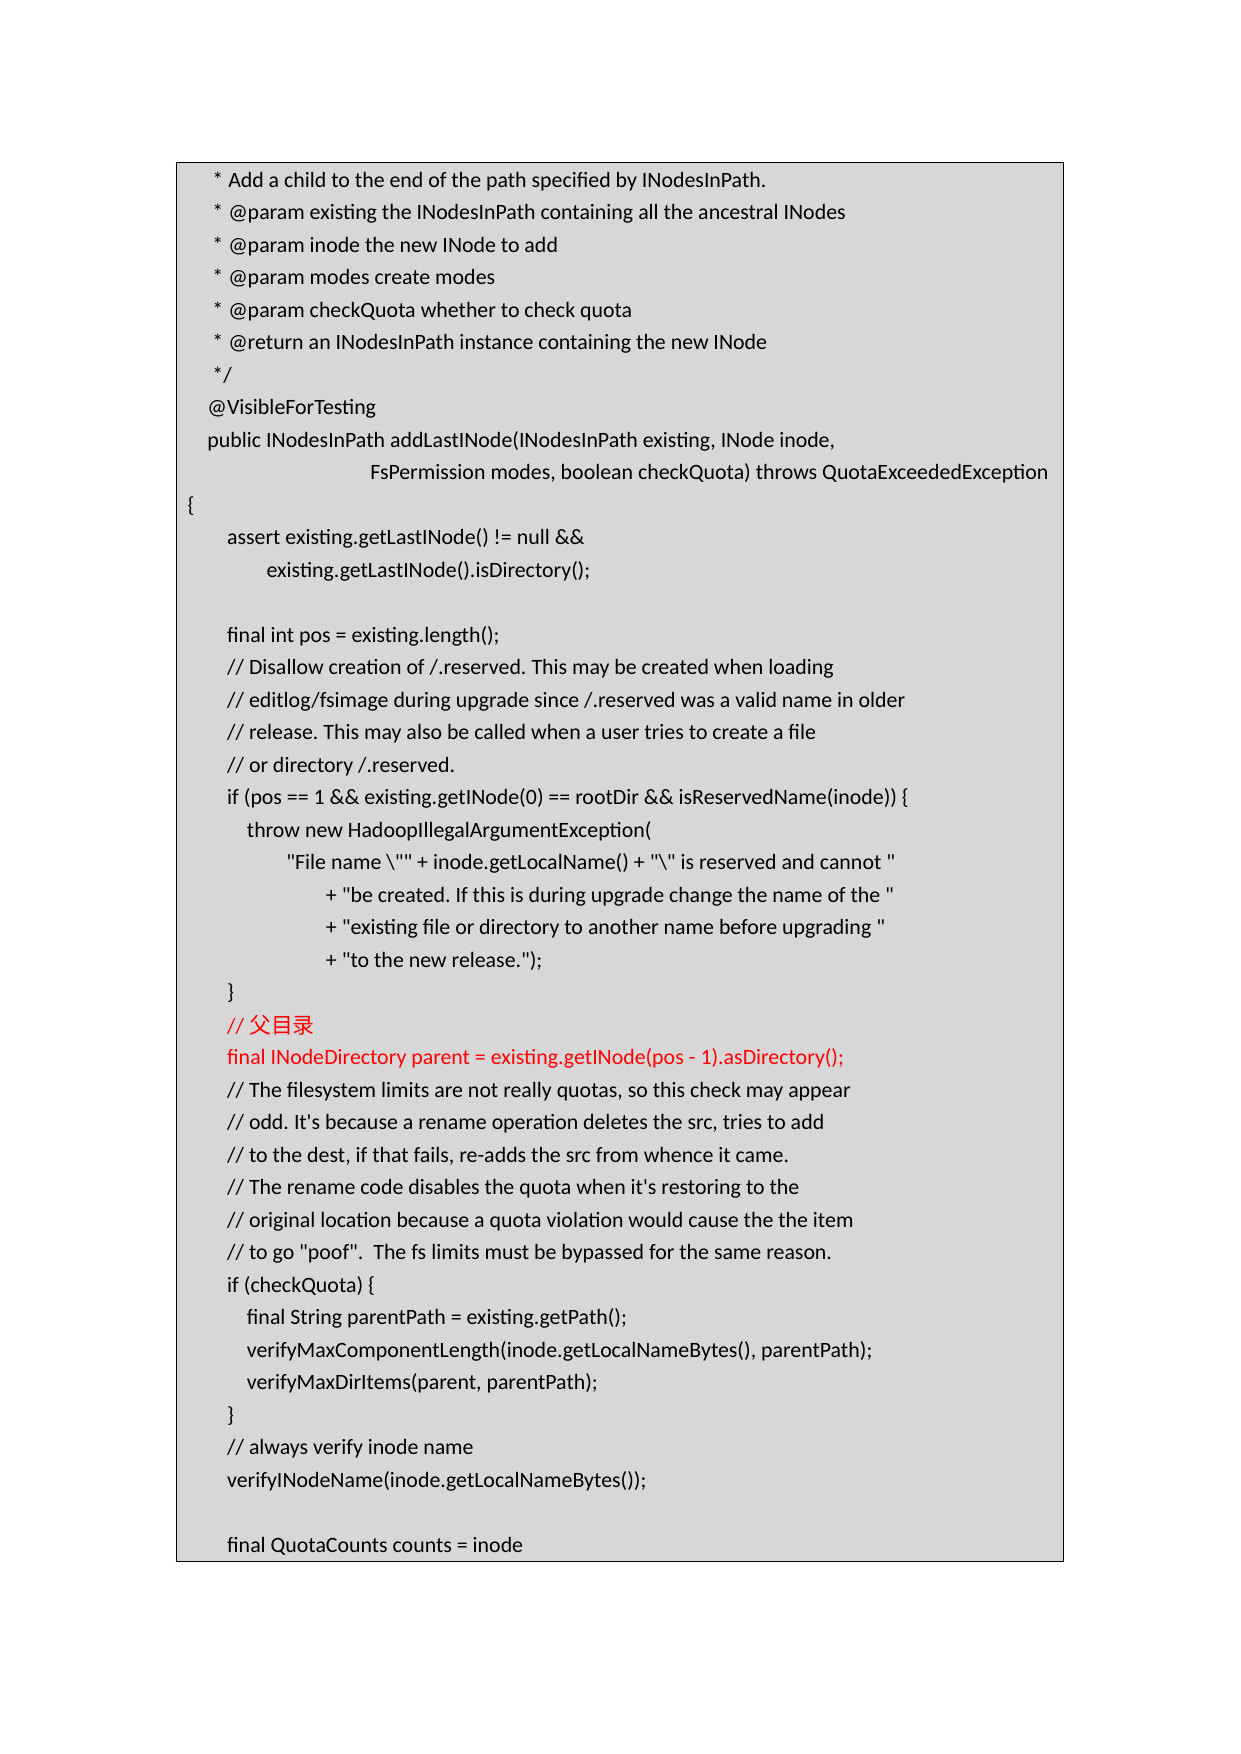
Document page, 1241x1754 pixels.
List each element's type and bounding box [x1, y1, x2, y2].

table_header [177, 163, 1063, 1561]
